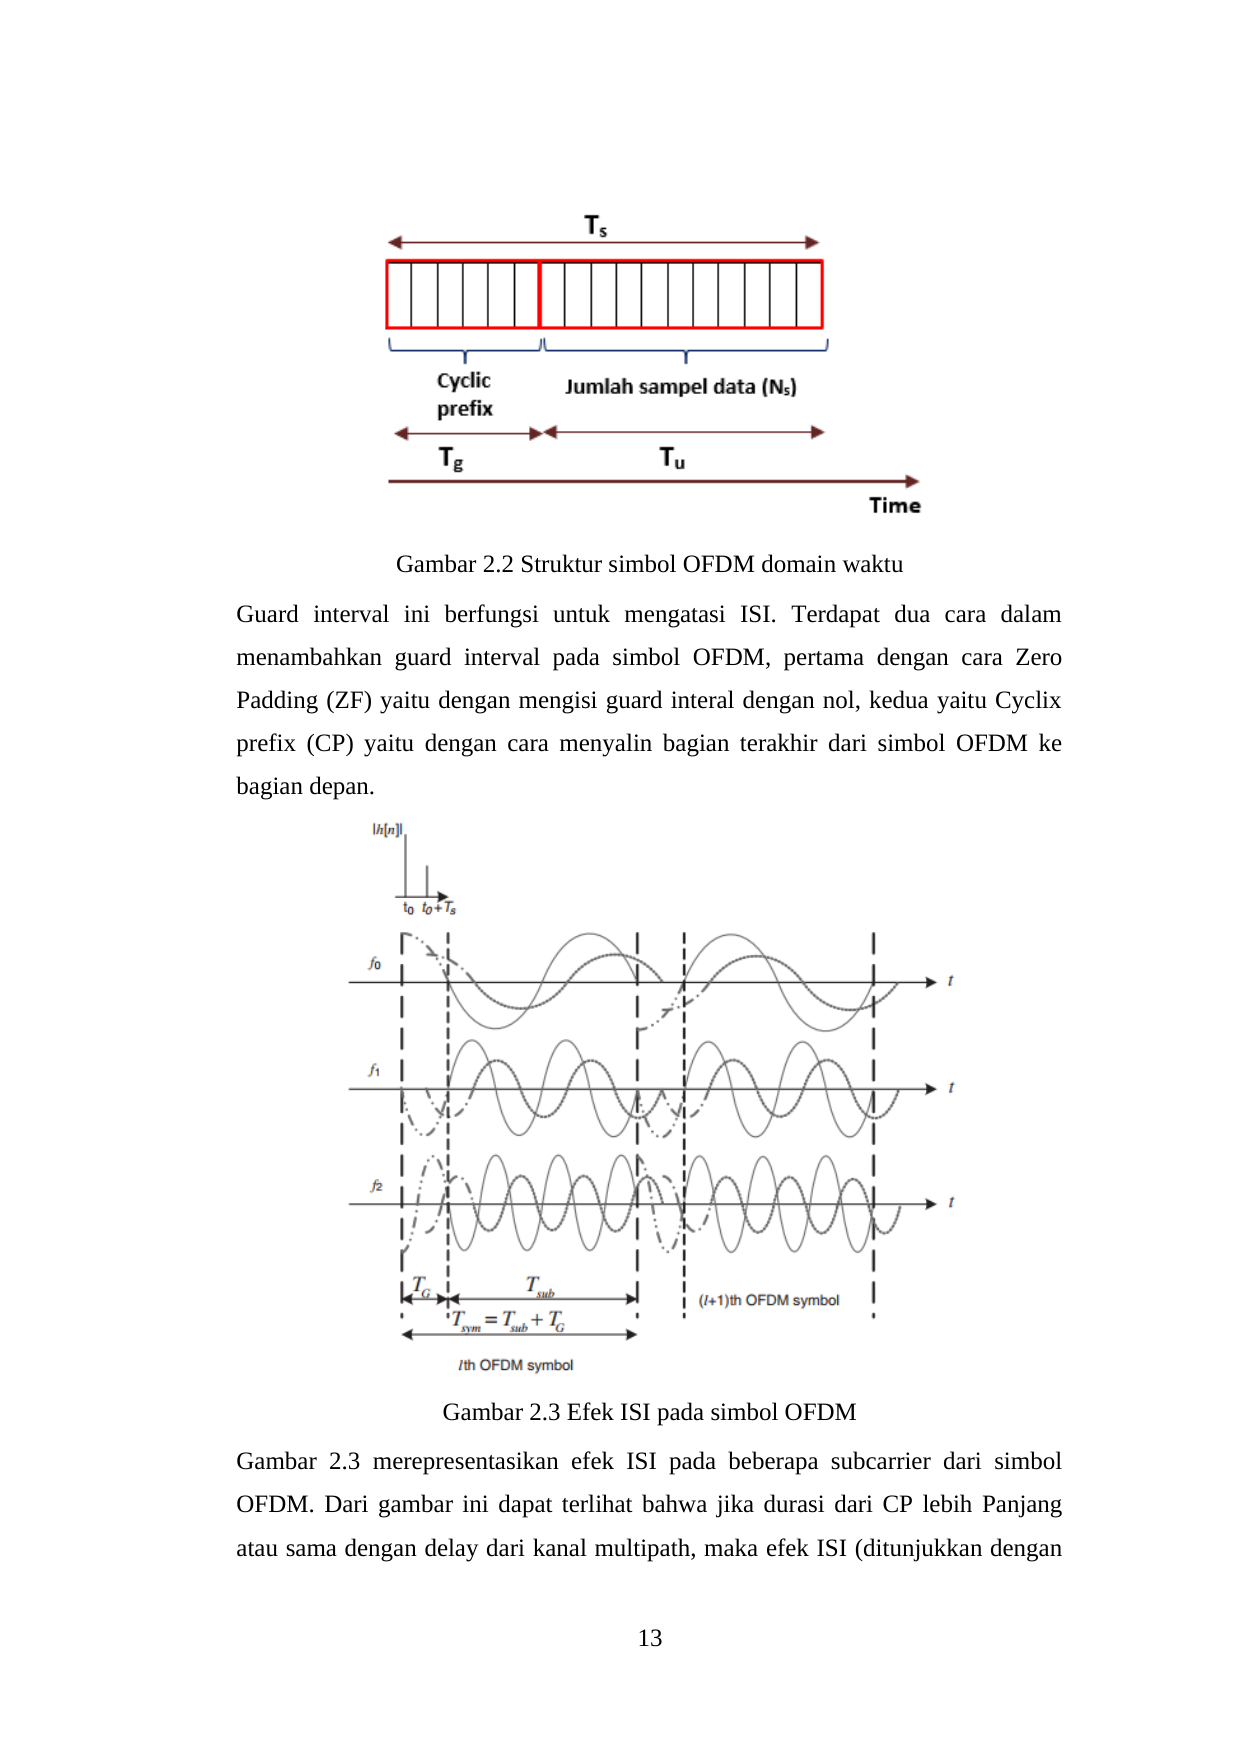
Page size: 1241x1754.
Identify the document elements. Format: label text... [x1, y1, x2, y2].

text Guard interval ini berfungsi untuk mengatasi ISI. Terdapat dua cara dalam menambahkan guard interval pada simbol OFDM, pertama dengan cara Zero Padding (ZF) yaitu dengan mengisi guard interal dengan nol, kedua yaitu Cyclix prefix (CP) yaitu dengan cara menyalin bagian terakhir dari simbol OFDM ke bagian depan. [236, 599, 1063, 800]
picture [333, 814, 967, 1383]
picture [359, 206, 940, 535]
